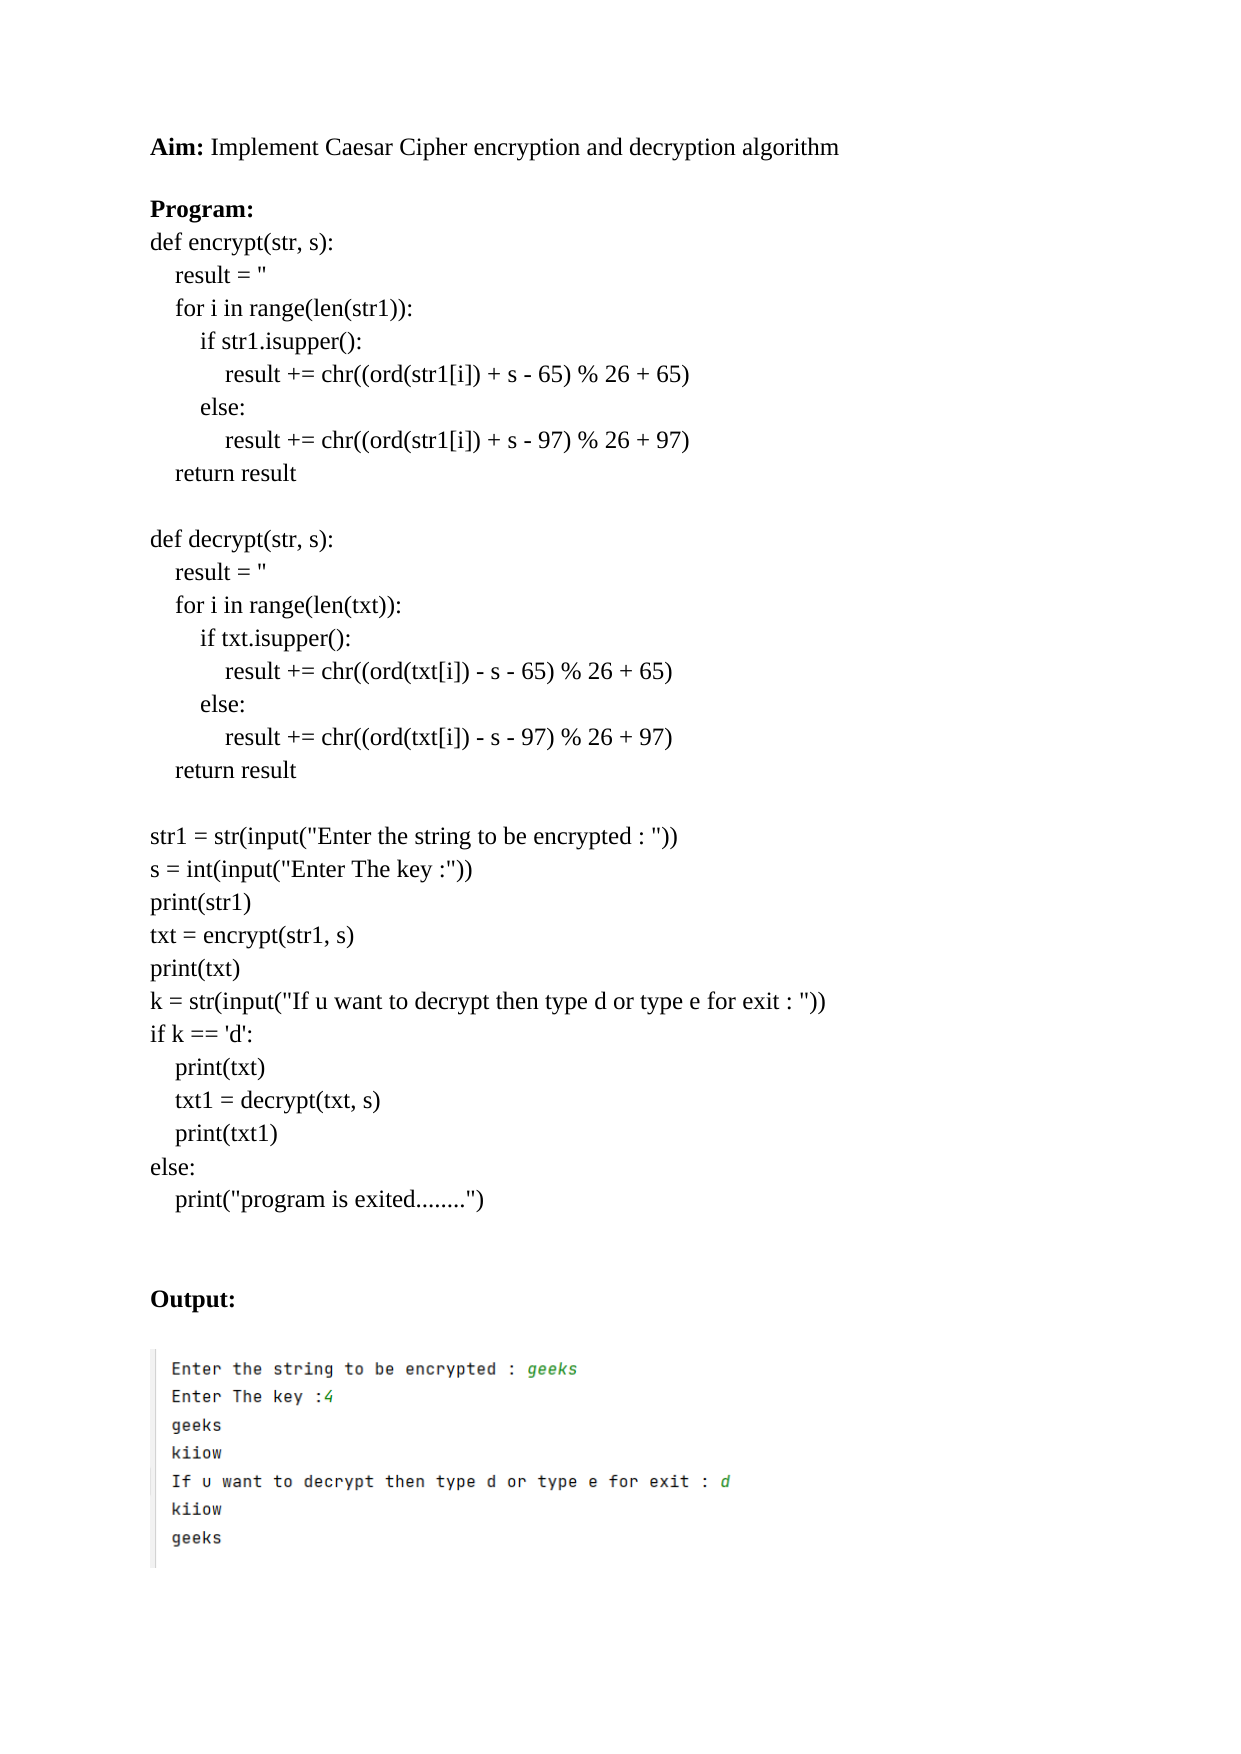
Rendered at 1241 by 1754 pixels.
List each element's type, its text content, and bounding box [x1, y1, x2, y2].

picture [150, 1349, 884, 1568]
text Aim: Implement Caesar Cipher encryption and decryption algorithm [150, 132, 1090, 161]
text Program: [150, 194, 1090, 223]
text Output: [150, 1284, 1090, 1312]
text def encrypt(str, s): result = '' for i in range(len(str1)): if str1.isupper(): result += chr((ord(str1[i]) + s - 65) % 26 + 65) else: result += chr((ord(str1[i]) + s - 97) % 26 + 97) return result def decrypt(str, s): result = '' for i in range(len(txt)): if txt.isupper(): result += chr((ord(txt[i]) - s - 65) % 26 + 65) else: result += chr((ord(txt[i]) - s - 97) % 26 + 97) return result str1 = str(input("Enter the string to be encrypted : ")) s = int(input("Enter The key :")) print(str1) txt = encrypt(str1, s) print(txt) k = str(input("If u want to decrypt then type d or type e for exit : ")) if k == 'd': print(txt) txt1 = decrypt(txt, s) print(txt1) else: print("program is exited........") [150, 227, 1090, 1213]
